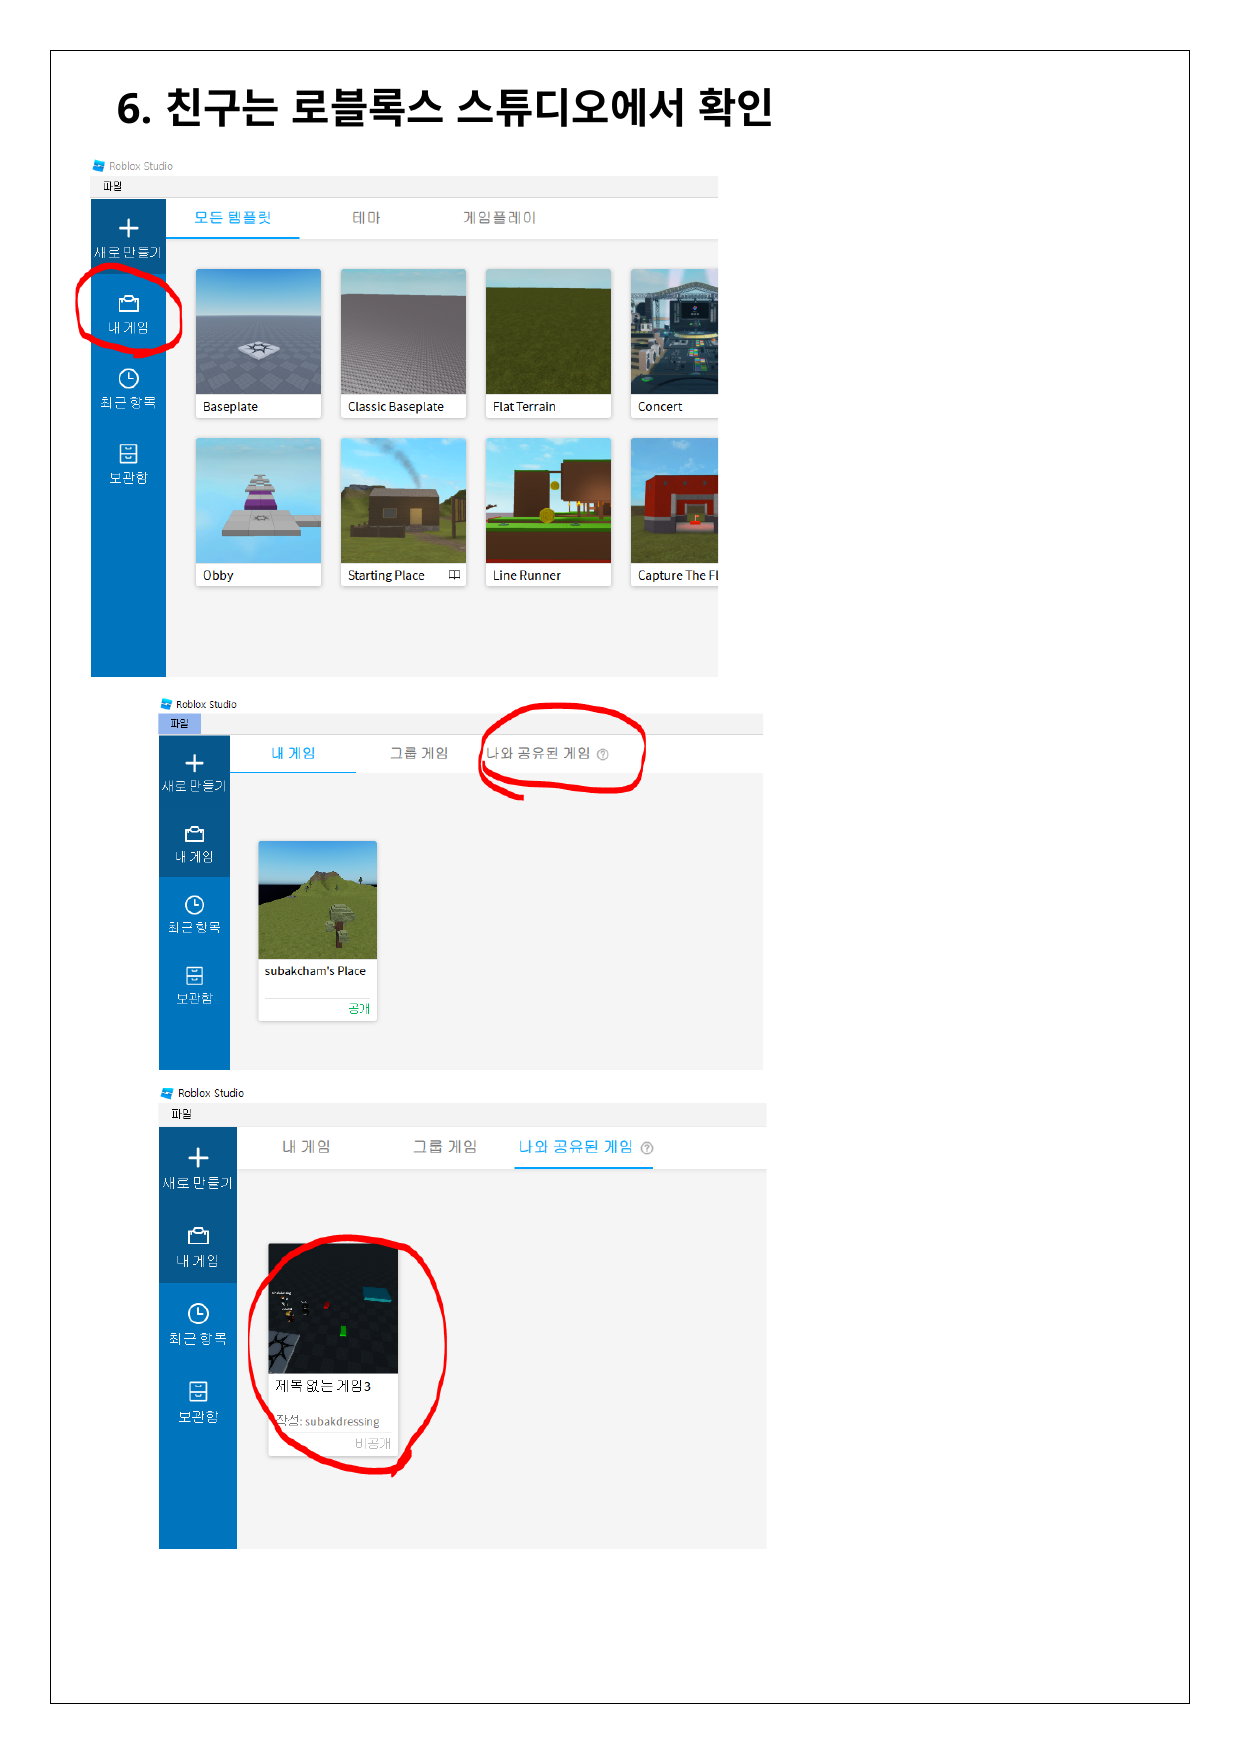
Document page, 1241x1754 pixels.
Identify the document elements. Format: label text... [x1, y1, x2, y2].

picture [158, 1088, 767, 1549]
picture [75, 157, 719, 677]
list 친구는 로블록스 스튜디오에서 확인 [117, 75, 1165, 136]
picture [158, 695, 764, 1070]
